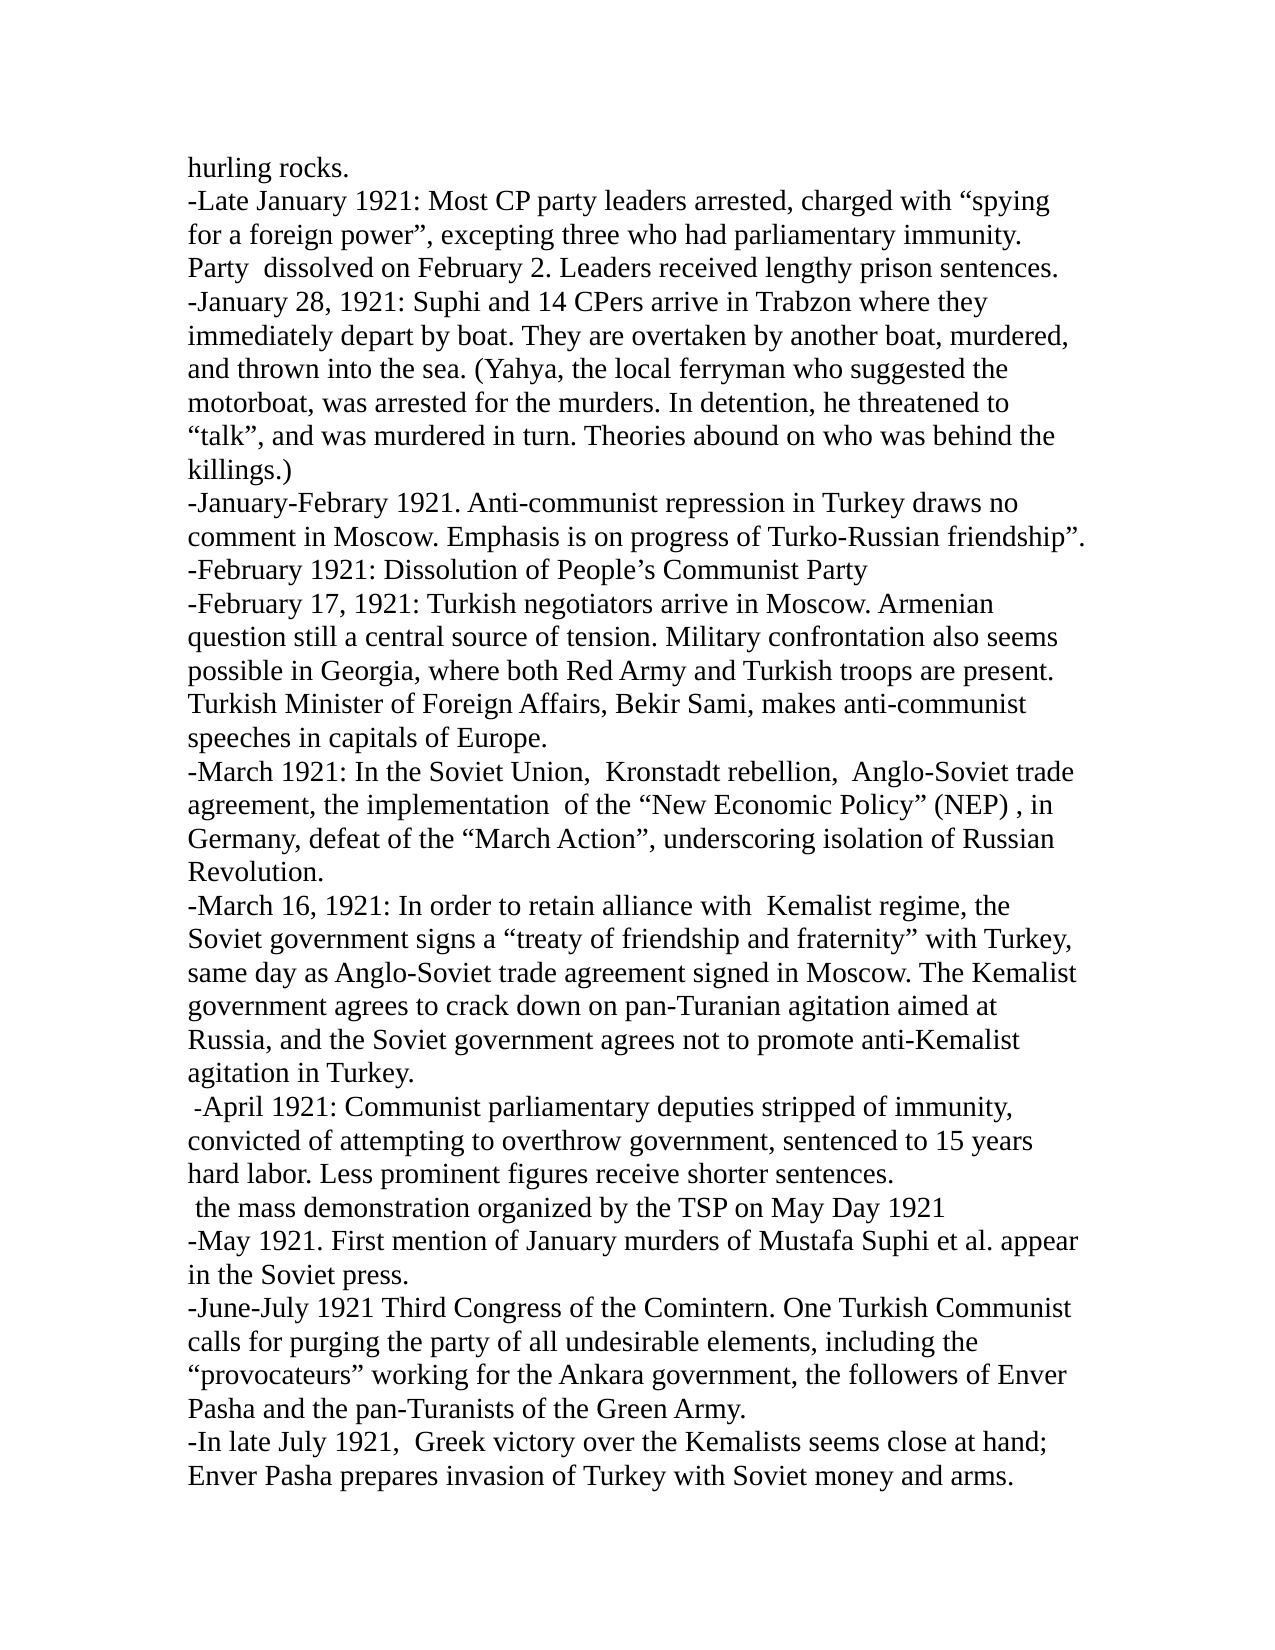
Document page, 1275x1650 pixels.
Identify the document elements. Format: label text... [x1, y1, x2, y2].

text -Late January 1921: Most CP party leaders arrested, charged with “spying for a foreign power”, excepting three who had parliamentary immunity. Party dissolved on February 2. Leaders received lengthy prison sentences. [187, 183, 1087, 284]
text -March 1921: In the Soviet Union, Kronstadt rebellion, Anglo-Soviet trade agreement, the implementation of the “New Economic Policy” (NEP) , in Germany, defeat of the “March Action”, underscoring isolation of Russian Revolution. [187, 754, 1087, 888]
text -June-July 1921 Third Congress of the Comintern. One Turkish Communist calls for purging the party of all undesirable elements, including the “provocateurs” working for the Ankara government, the followers of Enver Pasha and the pan-Turanists of the Green Army. [187, 1290, 1087, 1424]
text the mass demonstration organized by the TSP on May Day 1921 [187, 1190, 1087, 1223]
text -January 28, 1921: Suphi and 14 CPers arrive in Trabzon where they immediately depart by boat. They are overtaken by another boat, murdered, and thrown into the sea. (Yahya, the local ferryman who suggested the motorboat, was arrested for the murders. In detention, he threatened to “talk”, and was murdered in turn. Theories abound on who was behind the killings.) [187, 284, 1087, 485]
text -March 16, 1921: In order to retain alliance with Kemalist regime, the Soviet government signs a “treaty of friendship and fraternity” with Turkey, same day as Anglo-Soviet trade agreement signed in Moscow. The Kemalist government agrees to crack down on pan-Turanian agitation aimed at Russia, and the Soviet government agrees not to promote anti-Kemalist agitation in Turkey. [187, 888, 1087, 1089]
text -April 1921: Communist parliamentary deputies stripped of immunity, convicted of attempting to overthrow government, sentenced to 15 years hard labor. Less prominent figures receive shorter sentences. [187, 1089, 1087, 1190]
text -In late July 1921, Greek victory over the Kemalists seems close at hand; Enver Pasha prepares invasion of Turkey with Soviet money and arms. [187, 1424, 1087, 1492]
text -February 1921: Dissolution of People’s Communist Party [187, 552, 1087, 586]
text -February 17, 1921: Turkish negotiators arrive in Moscow. Armenian question still a central source of tension. Military confrontation also seems possible in Georgia, where both Red Army and Turkish troops are present. Turkish Minister of Foreign Affairs, Bekir Sami, makes anti-communist speeches in capitals of Europe. [187, 586, 1087, 754]
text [187, 150, 1087, 183]
text -January-Febrary 1921. Anti-communist repression in Turkey draws no comment in Moscow. Emphasis is on progress of Turko-Russian friendship”. [187, 485, 1087, 552]
text -May 1921. First mention of January murders of Mustafa Suphi et al. appear in the Soviet press. [187, 1223, 1087, 1290]
